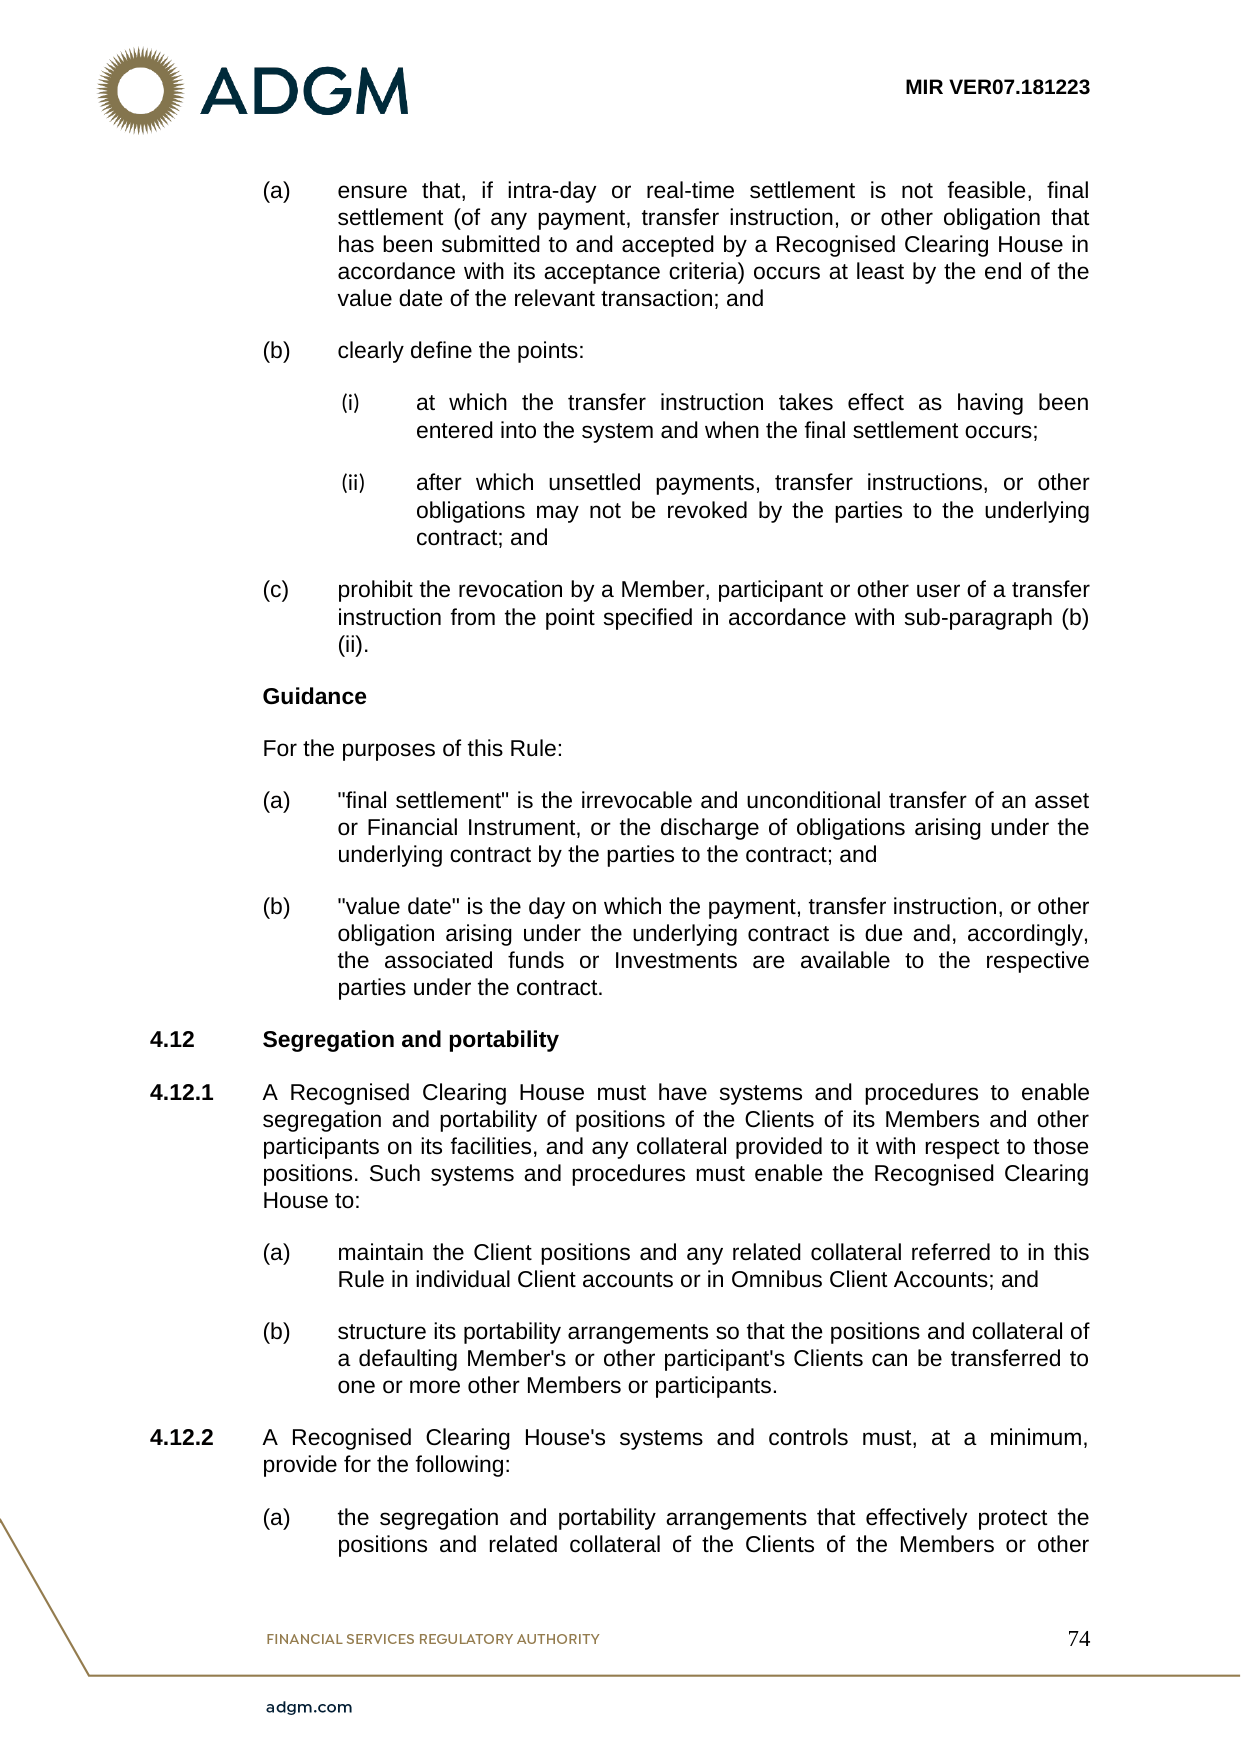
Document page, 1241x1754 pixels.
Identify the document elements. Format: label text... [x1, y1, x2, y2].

subtitle structure its portability arrangements so that the positions and collateral of a defaulting Member's or other participant's Clients can be transferred to one or more other Members or participants. [262, 1317, 1090, 1399]
picture [0, 1487, 1241, 1754]
subtitle at which the transfer instruction takes effect as having been entered into the system and when the final settlement occurs; [341, 388, 1090, 443]
subtitle "value date" is the day on which the payment, transfer instruction, or other obligation arising under the underlying contract is due and, accordingly, the associated funds or Investments are available to the respective parties under the contract. [262, 892, 1090, 1001]
subtitle clearly define the points: [262, 336, 1090, 363]
subtitle A Recognised Clearing House must have systems and procedures to enable segregation and portability of positions of the Clients of its Members and other participants on its facilities, and any collateral provided to it with respect to those positions. Such systems and procedures must enable the Recognised Clearing House to: [150, 1078, 1090, 1213]
subtitle prohibit the revocation by a Member, participant or other user of a transfer instruction from the point specified in accordance with sub-paragraph ‎(b)‎(ii). [262, 576, 1090, 657]
subtitle "final settlement" is the irrevocable and unconditional transfer of an asset or Financial Instrument, or the discharge of obligations arising under the underlying contract by the parties to the contract; and [262, 786, 1090, 867]
picture [96, 46, 408, 135]
subtitle Guidance [262, 682, 1090, 709]
subtitle after which unsettled payments, transfer instructions, or other obligations may not be revoked by the parties to the underlying contract; and [341, 468, 1090, 551]
subtitle Segregation and portability [150, 1026, 1090, 1053]
subtitle A Recognised Clearing House's systems and controls must, at a minimum, provide for the following: [150, 1424, 1090, 1478]
subtitle maintain the Client positions and any related collateral referred to in this Rule in individual Client accounts or in Omnibus Client Accounts; and [262, 1238, 1090, 1292]
subtitle ensure that, if intra-day or real-time settlement is not feasible, final settlement (of any payment, transfer instruction, or other obligation that has been submitted to and accepted by a Recognised Clearing House in accordance with its acceptance criteria) occurs at least by the end of the value date of the relevant transaction; and [262, 176, 1090, 311]
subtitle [262, 1503, 1090, 1557]
subtitle For the purposes of this Rule: [262, 734, 1090, 761]
